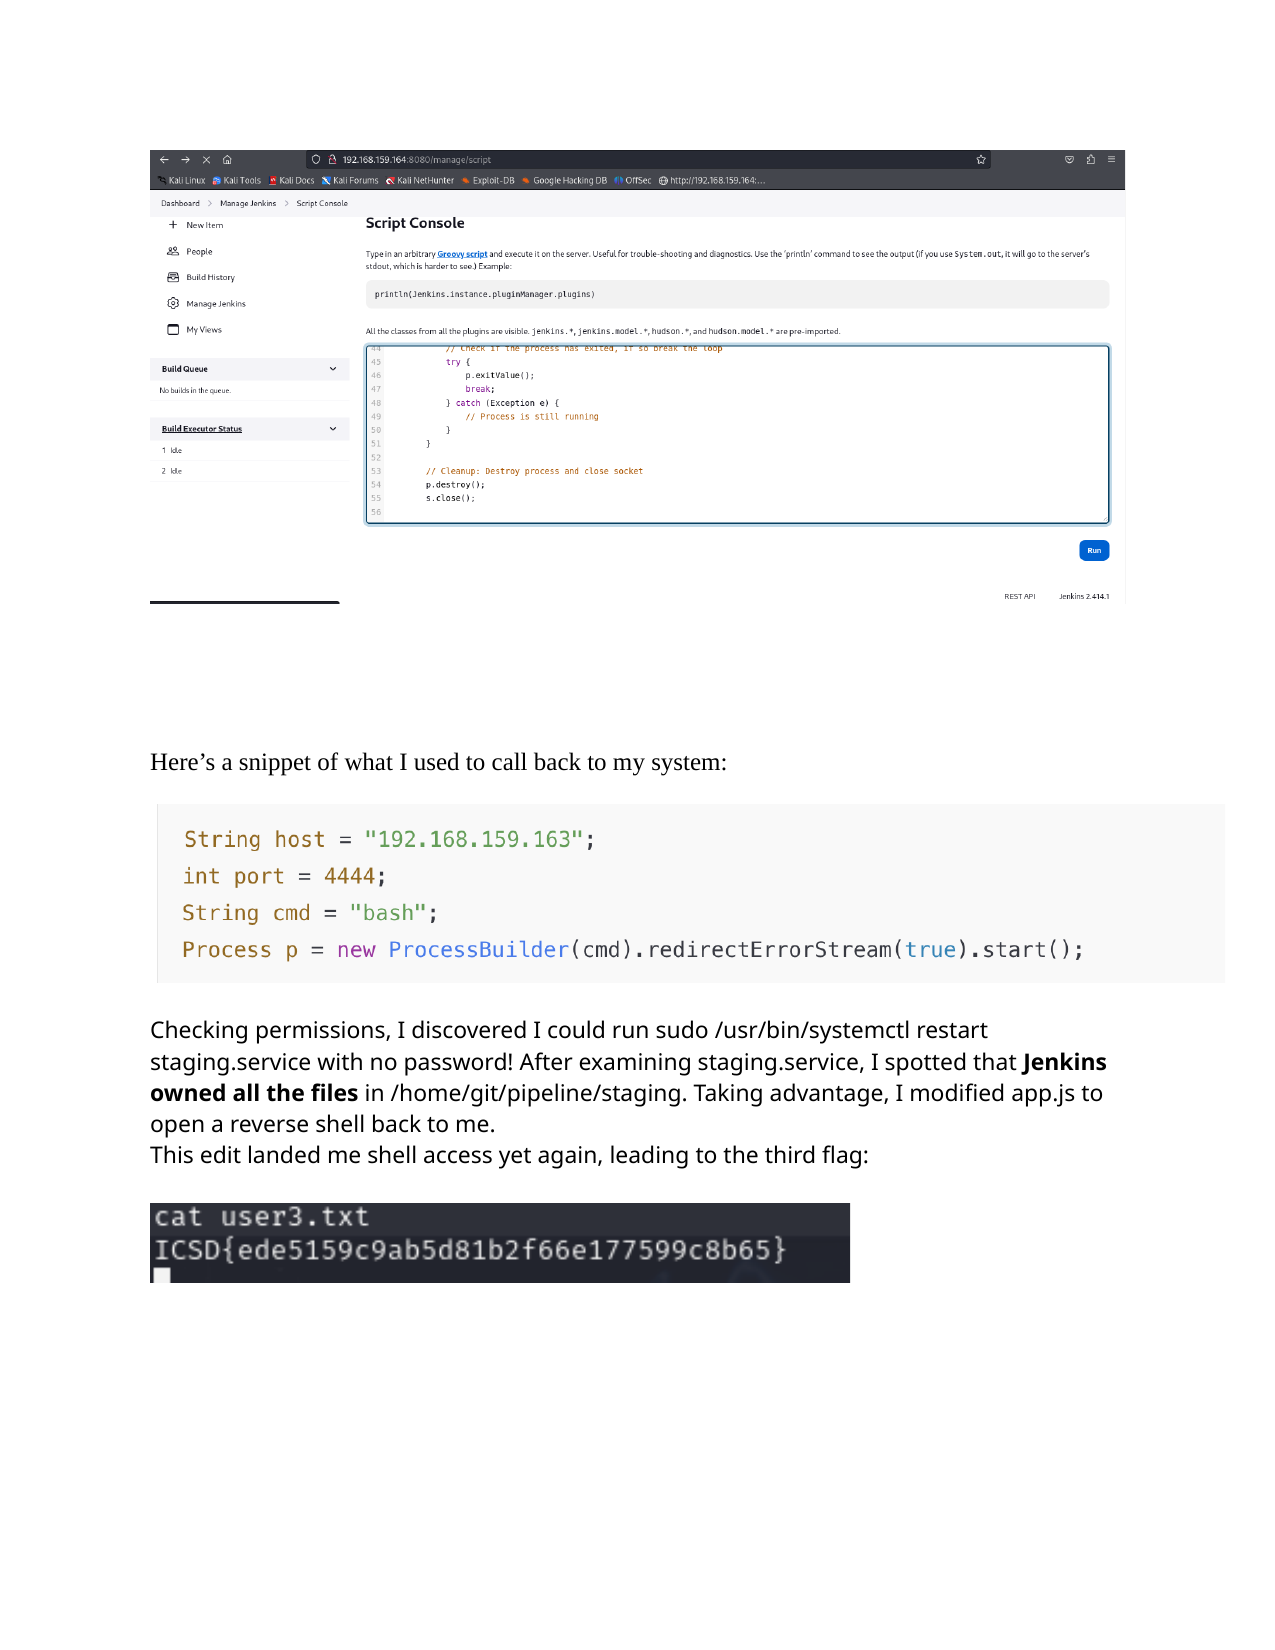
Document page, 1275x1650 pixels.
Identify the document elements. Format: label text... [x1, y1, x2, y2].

text This edit landed me shell access yet again, leading to the third flag: [150, 1139, 1125, 1171]
picture [150, 150, 1125, 604]
picture [150, 804, 1226, 983]
text Checking permissions, I discovered I could run sudo /usr/bin/systemctl restart staging.service with no password! After examining staging.service, I spotted that Jenkins owned all the files in /home/git/pipeline/staging. Taking advantage, I modified app.js to open a reverse shell back to me. [150, 1014, 1125, 1139]
picture [150, 1203, 851, 1283]
text Here’s a snippet of what I used to call back to my system: [150, 747, 1125, 776]
